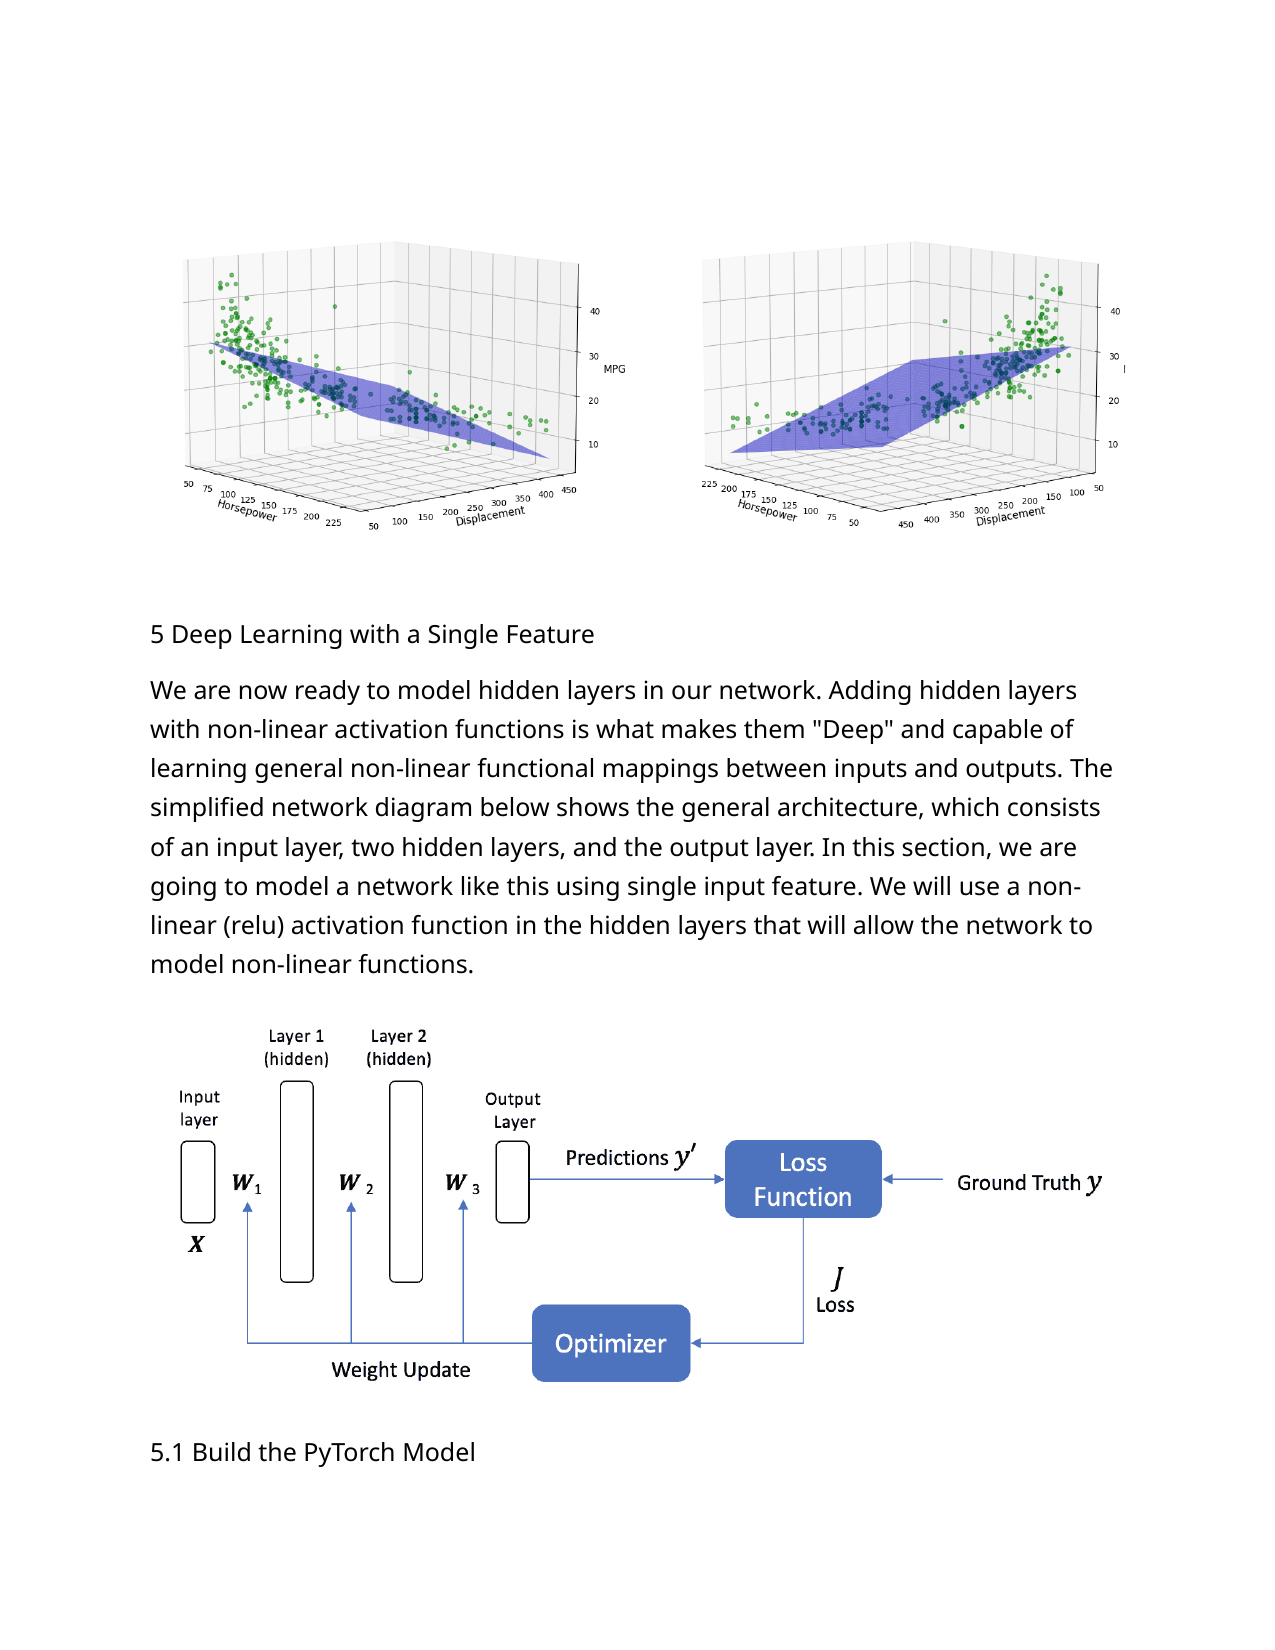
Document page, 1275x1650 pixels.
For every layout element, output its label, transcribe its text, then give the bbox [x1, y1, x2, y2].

picture [150, 150, 1125, 595]
text 5 Deep Learning with a Single Feature [150, 617, 1125, 651]
text We are now ready to model hidden layers in our network. Adding hidden layers with non-linear activation functions is what makes them "Deep" and capable of learning general non-linear functional mappings between inputs and outputs. The simplified network diagram below shows the general architecture, which consists of an input layer, two hidden layers, and the output layer. In this section, we are going to model a network like this using single input feature. We will use a non-linear (relu) activation function in the hidden layers that will allow the network to model non-linear functions. [150, 673, 1125, 981]
text 5.1 Build the PyTorch Model [150, 1434, 1125, 1468]
picture [150, 1002, 1125, 1413]
